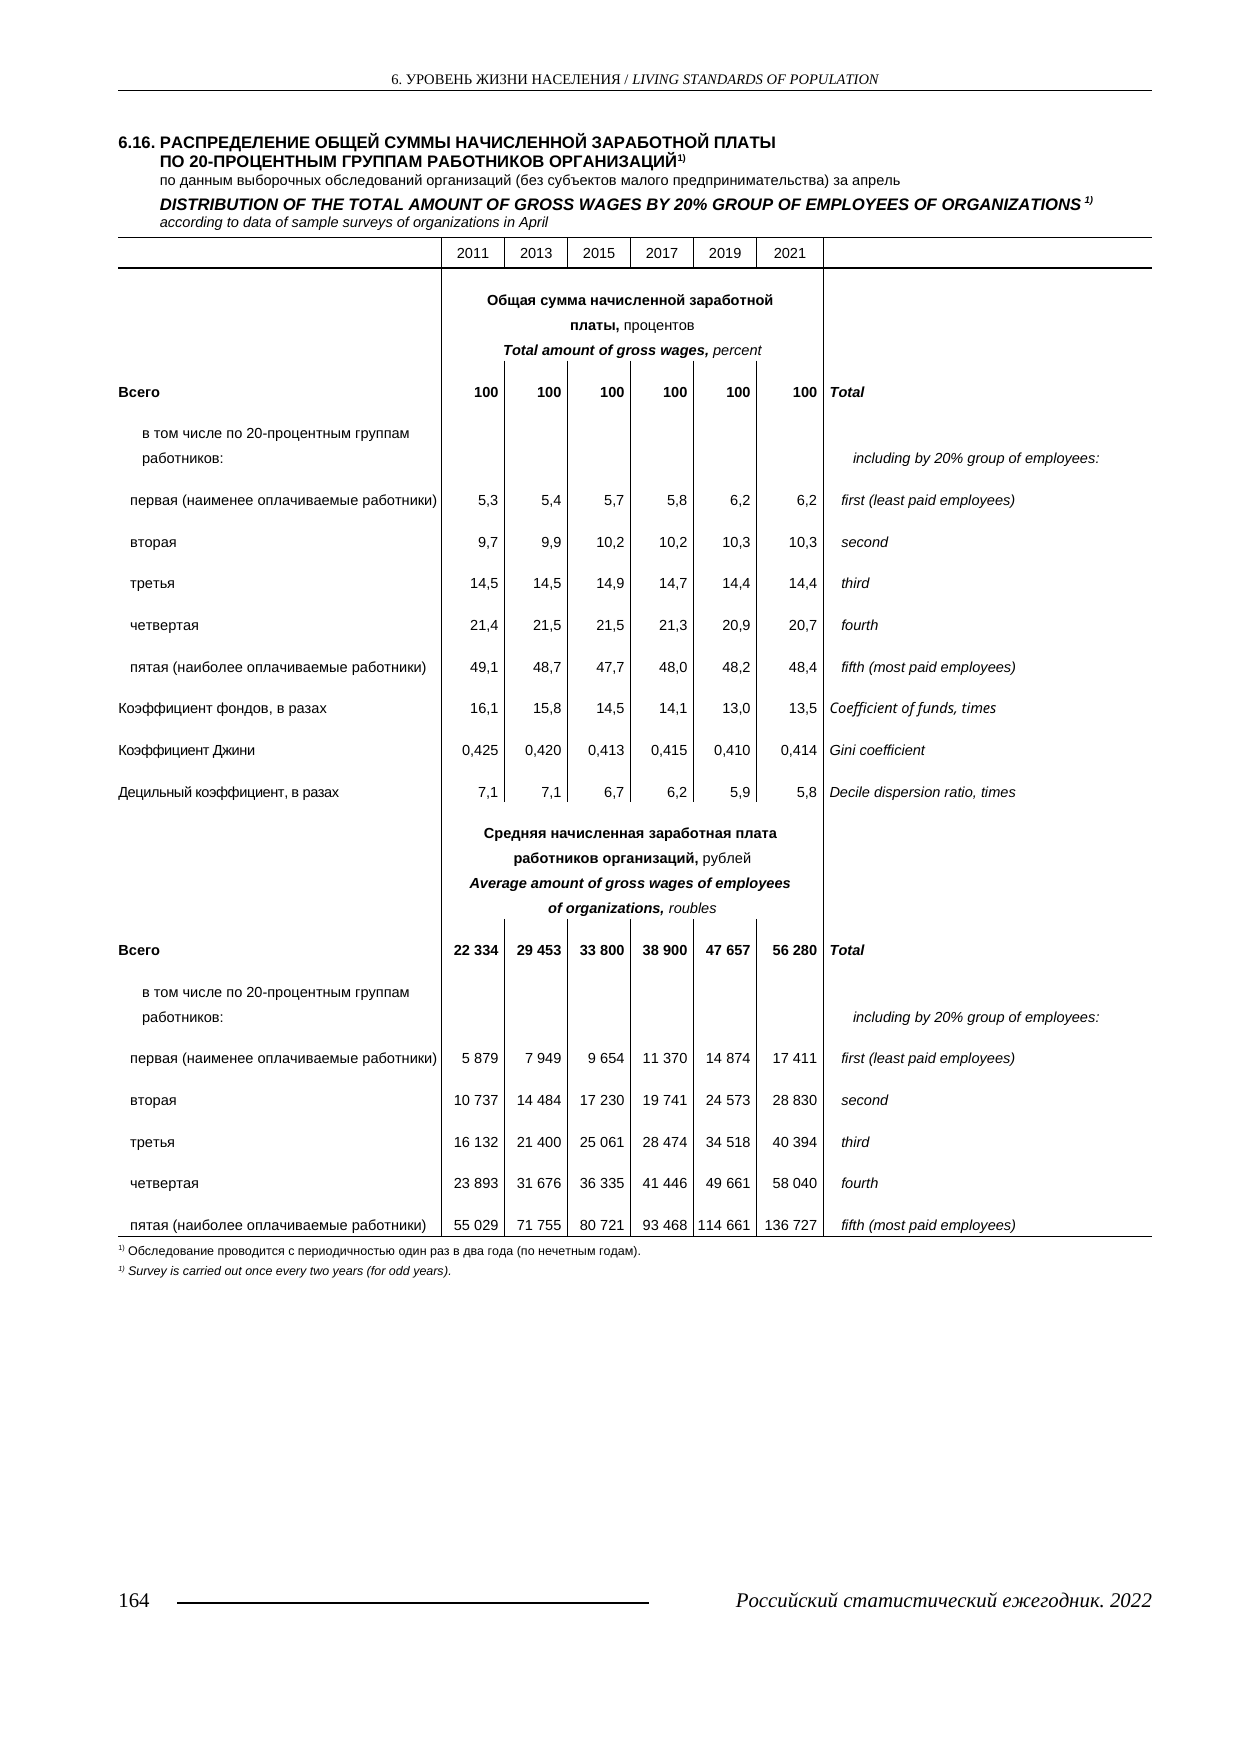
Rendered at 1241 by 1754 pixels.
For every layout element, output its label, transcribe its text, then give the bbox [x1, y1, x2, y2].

text DISTRIBUTION OF THE TOTAL AMOUNT OF GROSS WAGES BY 20% GROUP OF EMPLOYEES OF ORGANIZATIONS 1) according to data of sample surveys of organizations in April [159, 194, 1152, 230]
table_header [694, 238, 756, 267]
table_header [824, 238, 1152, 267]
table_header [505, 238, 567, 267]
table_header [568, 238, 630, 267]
text 1) Survey is carried out once every two years (for odd years). [118, 1264, 1152, 1278]
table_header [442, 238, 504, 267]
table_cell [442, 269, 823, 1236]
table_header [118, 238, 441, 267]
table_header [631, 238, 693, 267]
text 1) Обследование проводится с периодичностью один раз в два года (по нечетным годам). [118, 1243, 1152, 1258]
text 6.16. РАСПРЕДЕЛЕНИЕ ОБЩЕЙ СУММЫ НАЧИСЛЕННОЙ ЗАРАБОТНОЙ ПЛАТЫ ПО 20-ПРОЦЕНТНЫМ ГРУППАМ РАБОТНИКОВ ОРГАНИЗАЦИЙ1) по данным выборочных обследований организаций (без субъектов малого предпринимательства) за апрель [118, 133, 1152, 188]
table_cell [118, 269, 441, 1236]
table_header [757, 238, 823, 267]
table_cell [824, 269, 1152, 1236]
